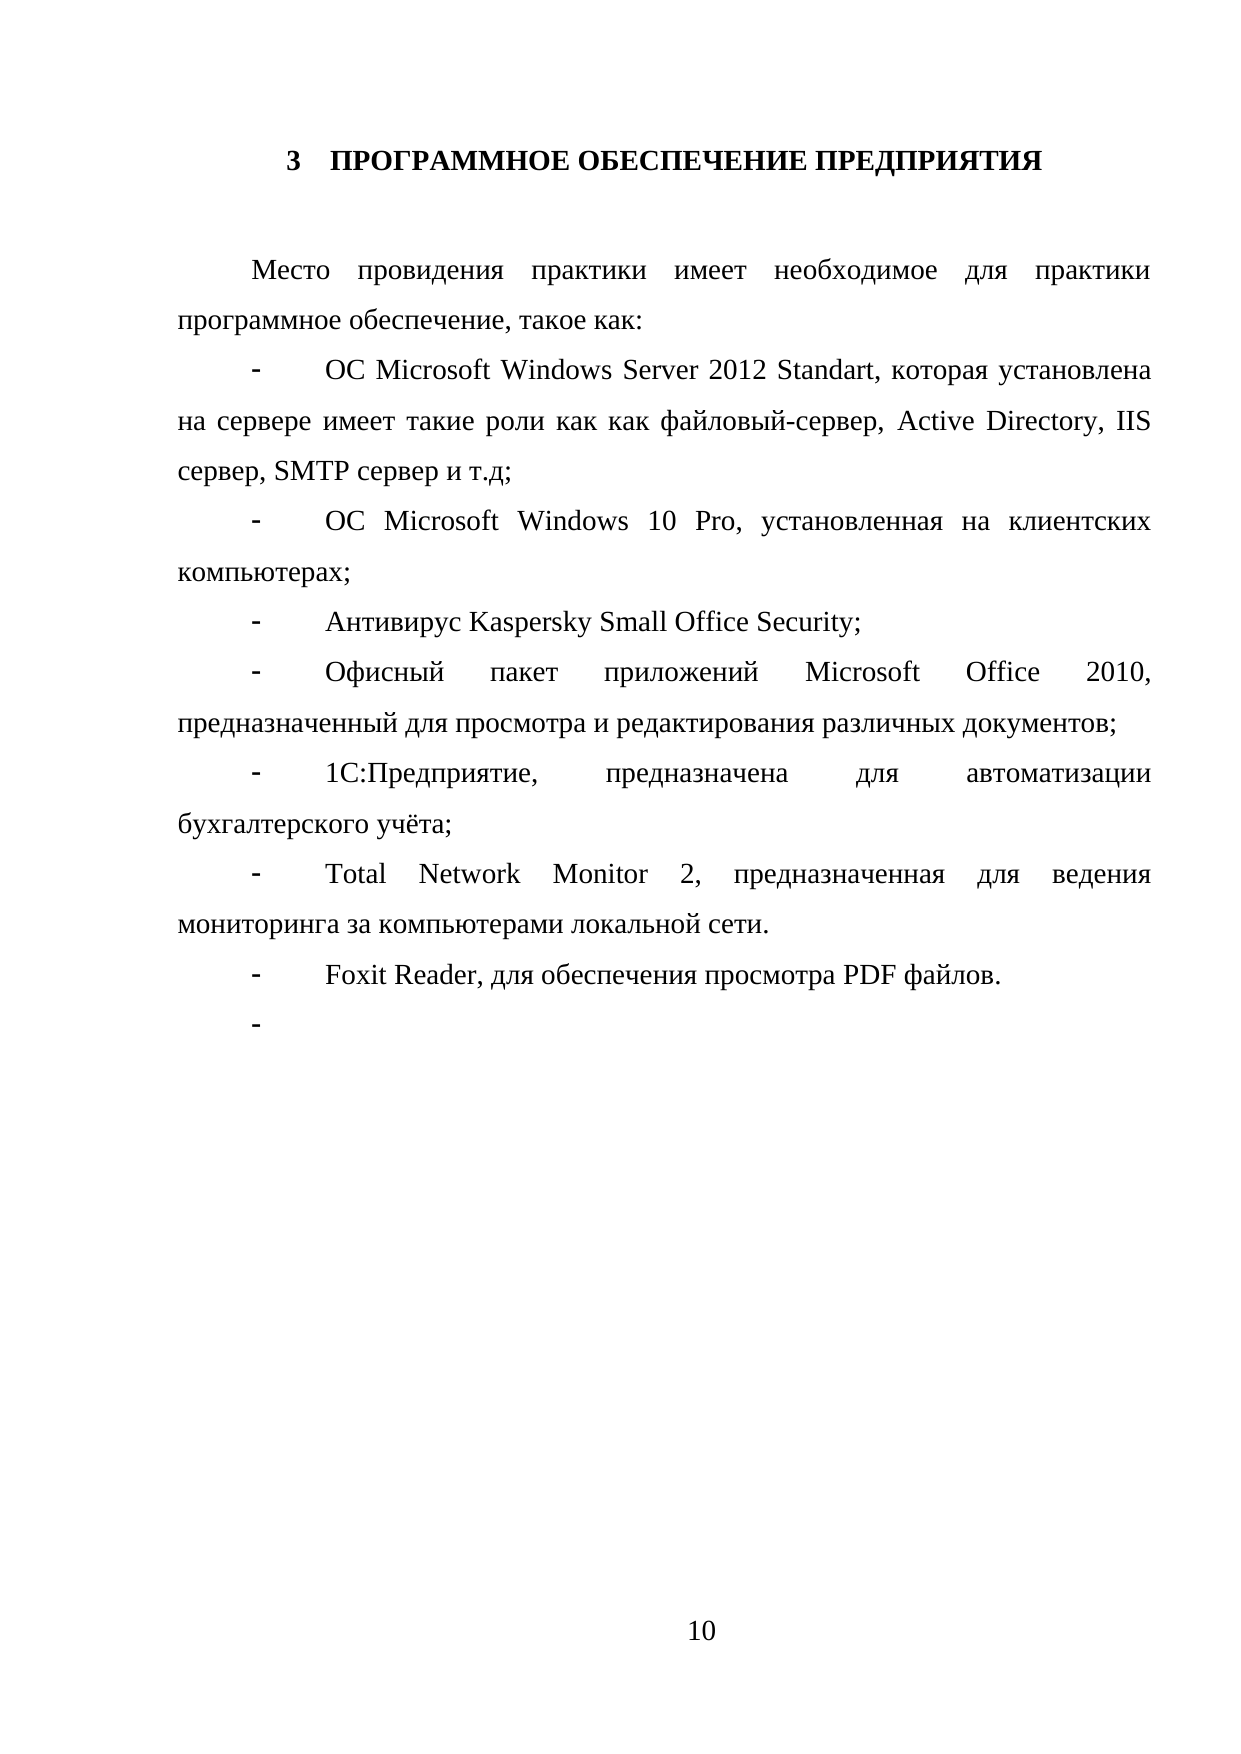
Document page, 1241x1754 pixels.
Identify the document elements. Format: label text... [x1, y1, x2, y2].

text Total Network Monitor 2, предназначенная для ведения мониторинга за компьютерами локальной сети. [177, 856, 1152, 940]
text ОС Microsoft Windows 10 Pro, установленная на клиентских компьютерах; [177, 503, 1152, 587]
text ОС Microsoft Windows Server 2012 Standart, которая установлена на сервере имеет такие роли как как файловый-сервер, Active Directory, IIS сервер, SMTP сервер и т.д; [177, 352, 1152, 487]
subtitle Программное обеспечение предприятия [177, 143, 1152, 177]
text Антивирус Kaspersky Small Office Security; [177, 604, 1152, 638]
text Foxit Reader, для обеспечения просмотра PDF файлов. [177, 957, 1152, 990]
text Офисный пакет приложений Microsoft Office 2010, предназначенный для просмотра и редактирования различных документов; [177, 654, 1152, 738]
text 1С:Предприятие, предназначена для автоматизации бухгалтерского учёта; [177, 755, 1152, 839]
text Место провидения практики имеет необходимое для практики программное обеспечение, такое как: [177, 252, 1152, 336]
